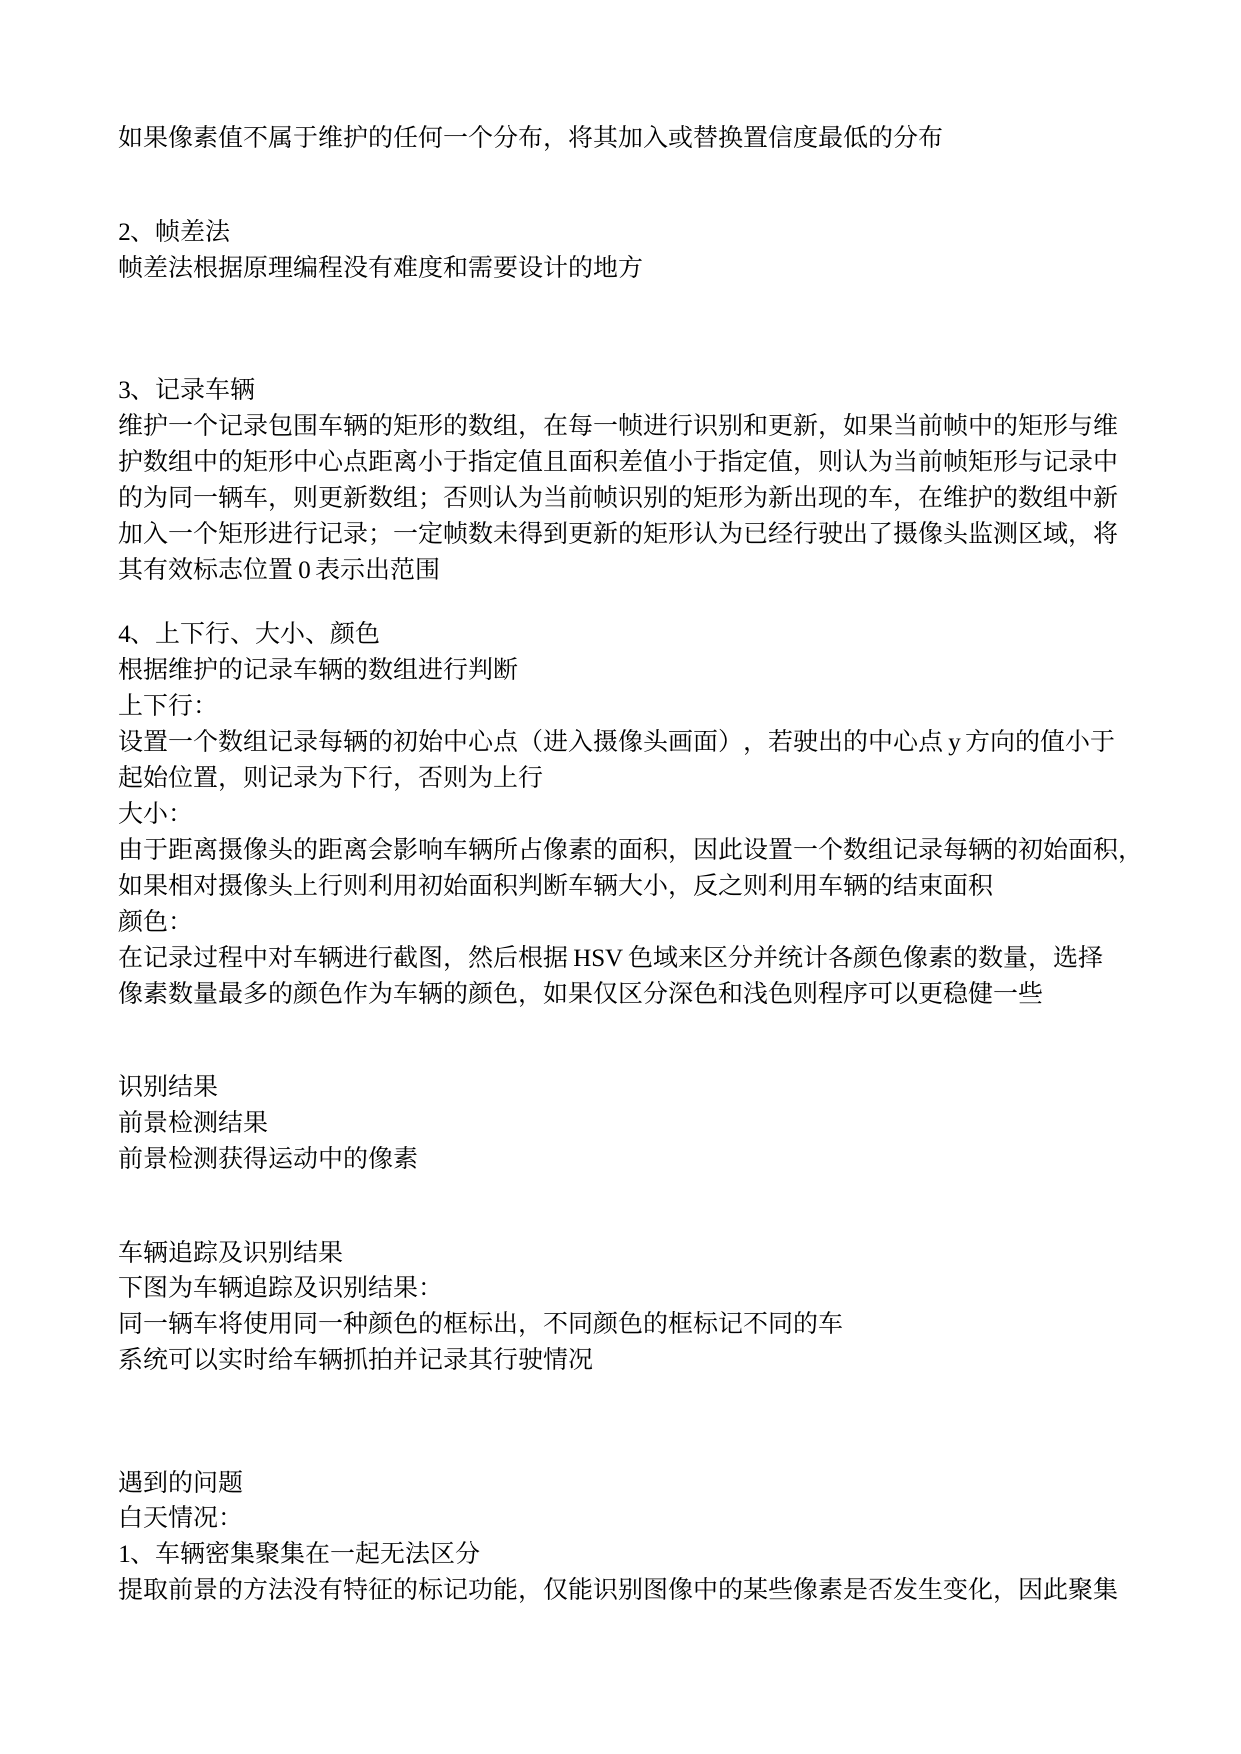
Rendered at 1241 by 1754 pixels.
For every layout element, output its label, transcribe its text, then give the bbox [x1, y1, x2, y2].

text 识别结果 [118, 1067, 1122, 1103]
text 颜色： [118, 902, 1122, 937]
text 前景检测获得运动中的像素 [118, 1139, 1122, 1175]
text 根据维护的记录车辆的数组进行判断 [118, 650, 1122, 686]
text 在记录过程中对车辆进行截图，然后根据HSV色域来区分并统计各颜色像素的数量，选择像素数量最多的颜色作为车辆的颜色，如果仅区分深色和浅色则程序可以更稳健一些 [118, 937, 1122, 1009]
text 同一辆车将使用同一种颜色的框标出，不同颜色的框标记不同的车 [118, 1304, 1122, 1340]
text 帧差法根据原理编程没有难度和需要设计的地方 [118, 247, 1122, 283]
text 白天情况： [118, 1498, 1122, 1534]
text 上下行： [118, 686, 1122, 722]
text 2、帧差法 [118, 212, 1122, 247]
text 大小： [118, 794, 1122, 830]
text 下图为车辆追踪及识别结果： [118, 1268, 1122, 1304]
text 1、车辆密集聚集在一起无法区分 [118, 1534, 1122, 1570]
text 设置一个数组记录每辆的初始中心点（进入摄像头画面），若驶出的中心点y方向的值小于起始位置，则记录为下行，否则为上行 [118, 722, 1122, 794]
text 如果像素值不属于维护的任何一个分布，将其加入或替换置信度最低的分布 [118, 118, 1122, 154]
text 遇到的问题 [118, 1462, 1122, 1498]
text 4、上下行、大小、颜色 [118, 614, 1122, 650]
text 车辆追踪及识别结果 [118, 1232, 1122, 1268]
text 系统可以实时给车辆抓拍并记录其行驶情况 [118, 1340, 1122, 1376]
text 3、记录车辆 [118, 370, 1122, 406]
text 前景检测结果 [118, 1103, 1122, 1139]
text 提取前景的方法没有特征的标记功能，仅能识别图像中的某些像素是否发生变化，因此聚集在一起的车辆将会被提取为一辆车，但一定的膨胀操作是必要的，否则会影响到车辆识别结果的闭合，使识别效果不佳 [118, 1570, 1122, 1606]
text 由于距离摄像头的距离会影响车辆所占像素的面积，因此设置一个数组记录每辆的初始面积，如果相对摄像头上行则利用初始面积判断车辆大小，反之则利用车辆的结束面积 [118, 830, 1122, 902]
